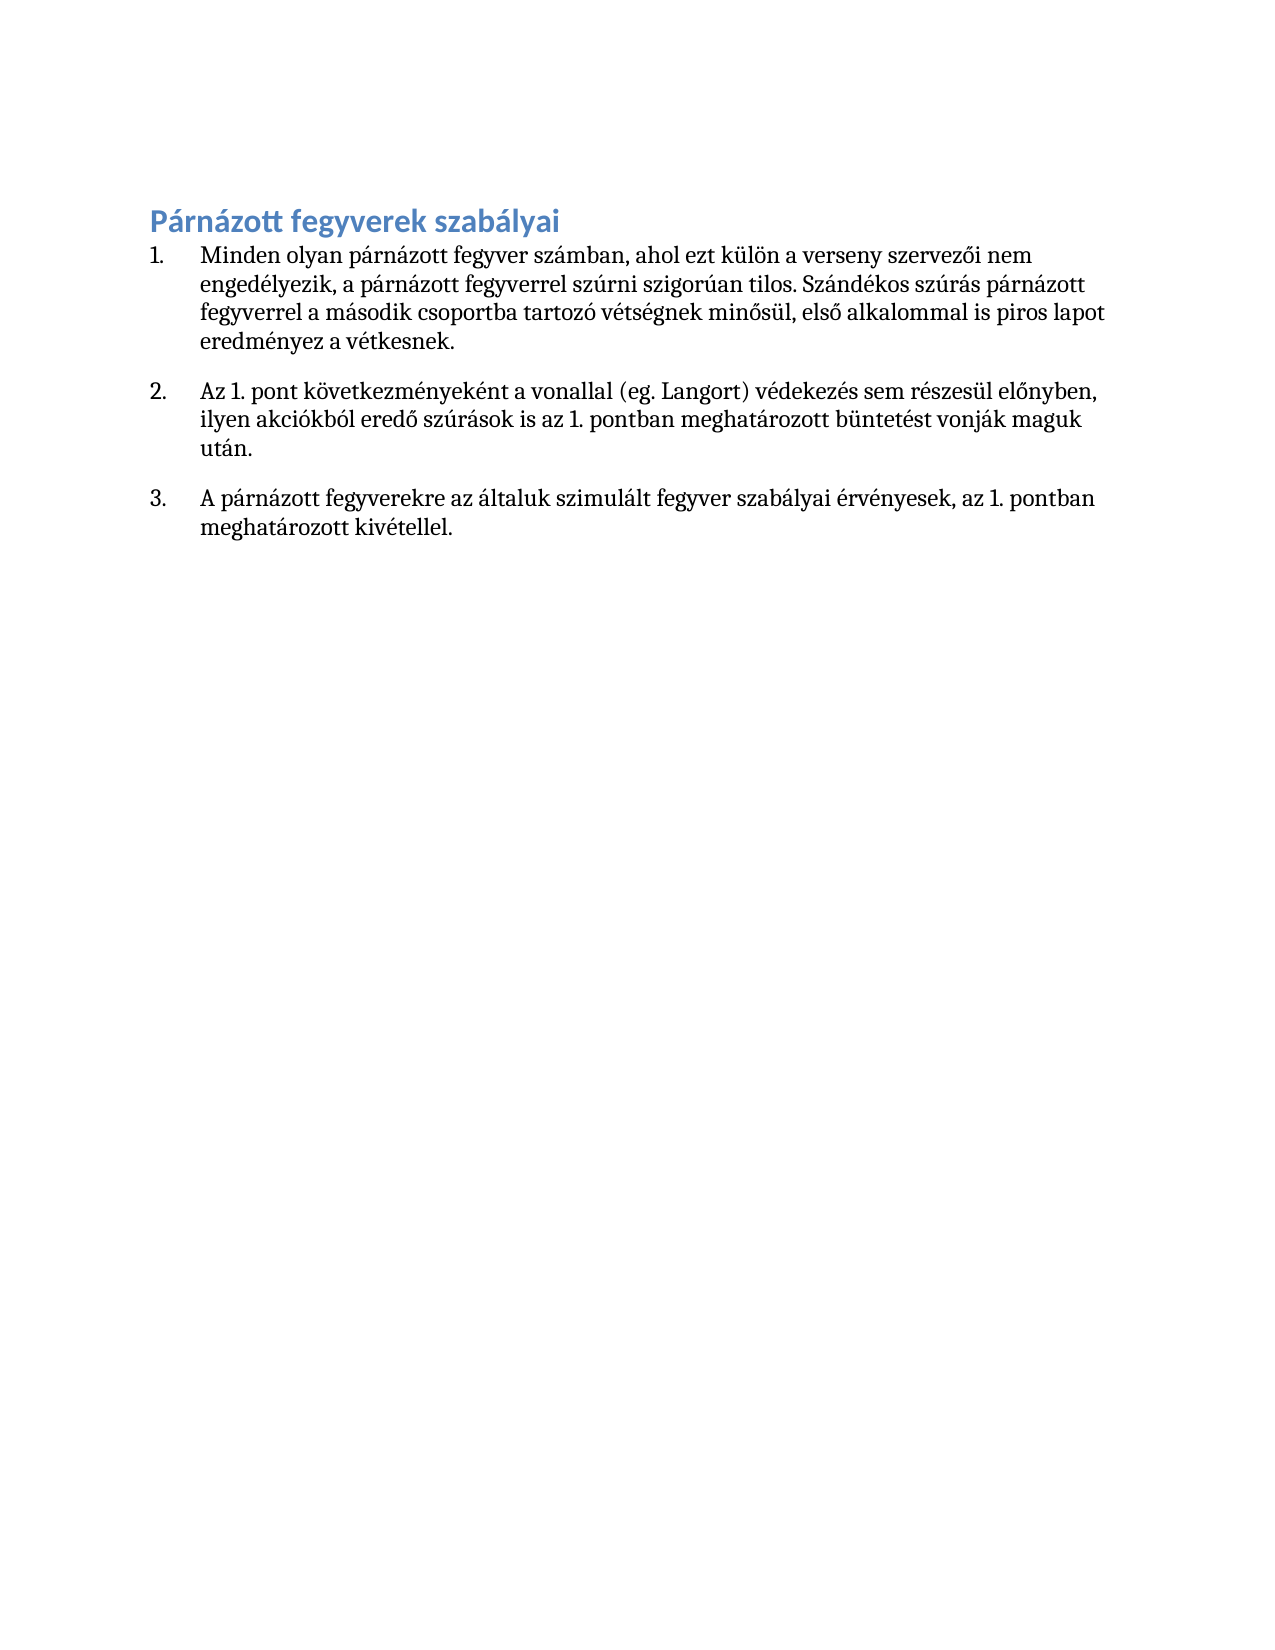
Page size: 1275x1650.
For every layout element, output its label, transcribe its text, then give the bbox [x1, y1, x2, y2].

list A párnázott fegyverekre az általuk szimulált fegyver szabályai érvényesek, az 1. pontban meghatározott kivétellel. [150, 484, 1125, 541]
list Minden olyan párnázott fegyver számban, ahol ezt külön a verseny szervezői nem engedélyezik, a párnázott fegyverrel szúrni szigorúan tilos. Szándékos szúrás párnázott fegyverrel a második csoportba tartozó vétségnek minősül, első alkalommal is piros lapot eredményez a vétkesnek. [150, 241, 1125, 356]
list Az 1. pont következményeként a vonallal (eg. Langort) védekezés sem részesül előnyben, ilyen akciókból eredő szúrások is az 1. pontban meghatározott büntetést vonják maguk után. [150, 377, 1125, 463]
subtitle Párnázott fegyverek szabályai [150, 200, 1125, 241]
